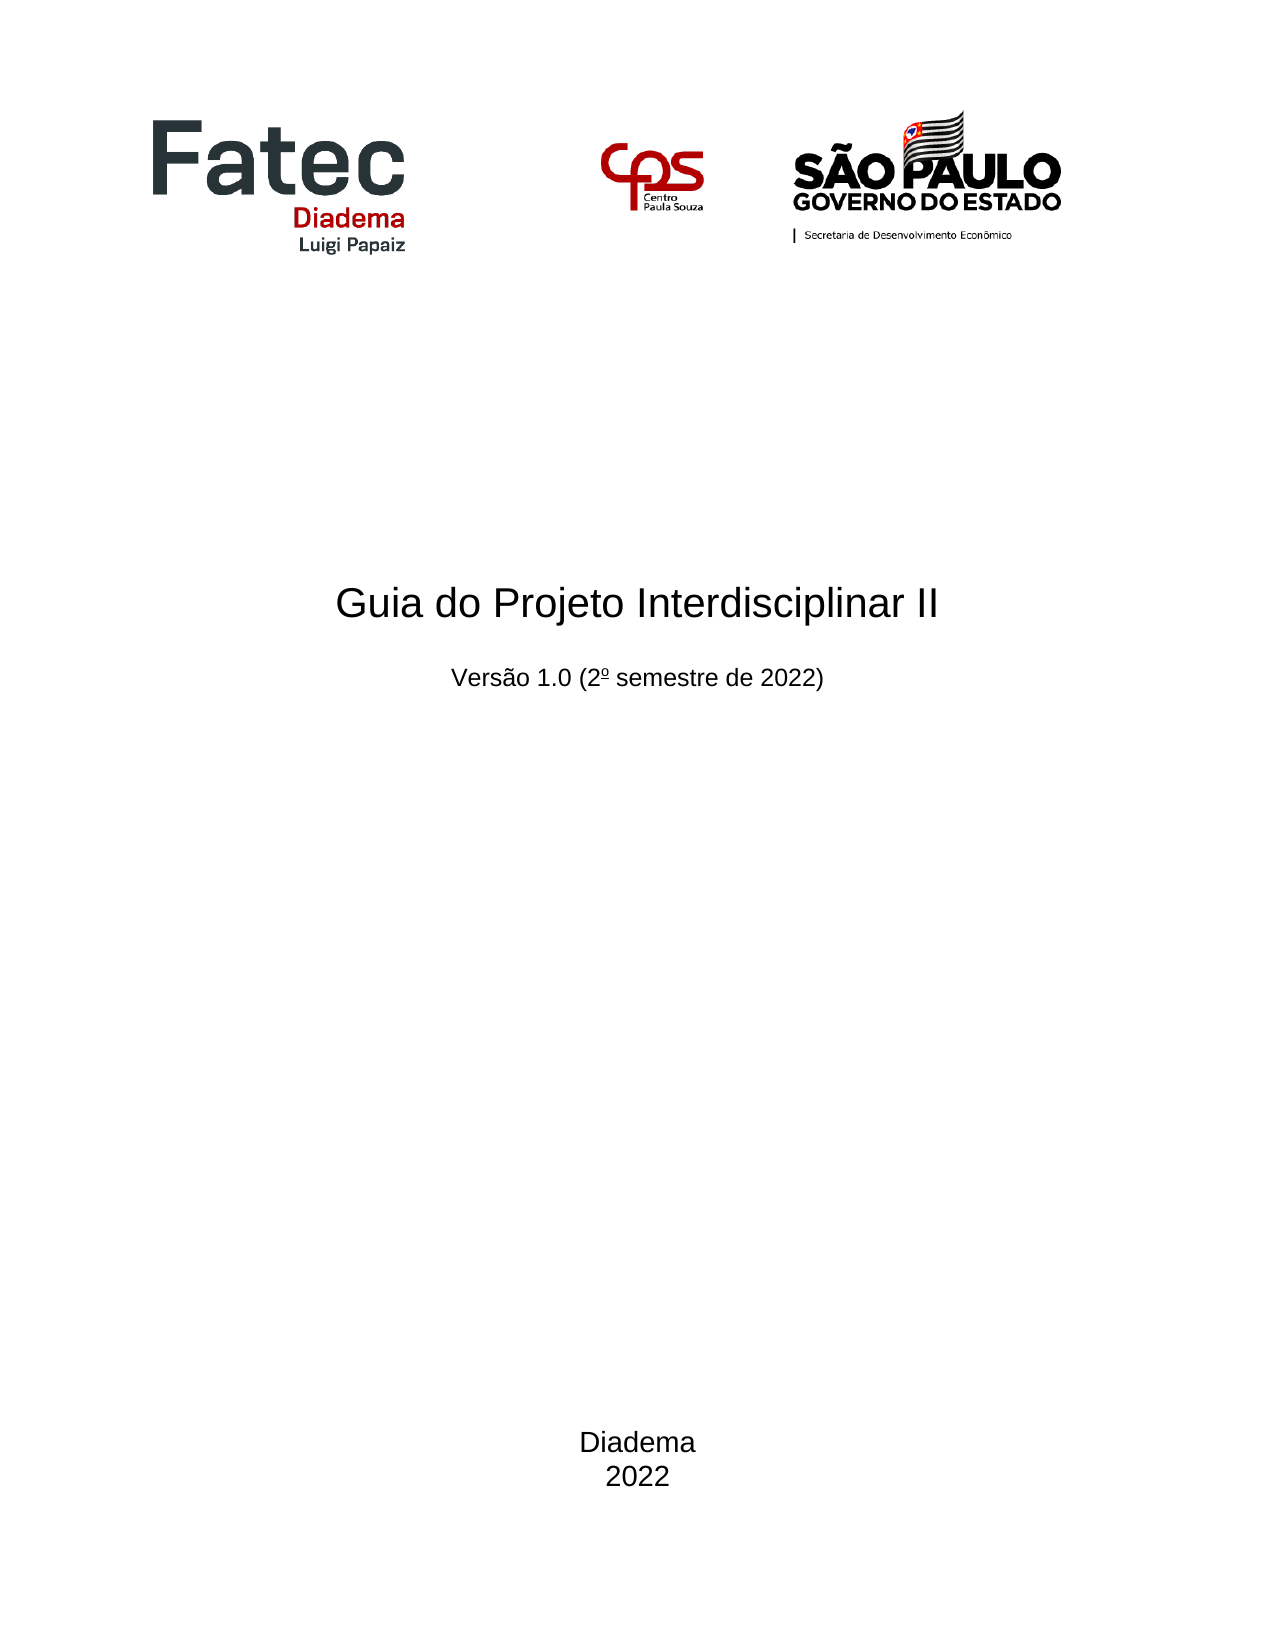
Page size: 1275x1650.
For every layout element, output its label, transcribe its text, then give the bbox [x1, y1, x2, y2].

text Versão 1.0 (2o semestre de 2022) [150, 663, 1125, 692]
text 2022 [150, 1459, 1125, 1492]
picture [150, 118, 408, 281]
picture [524, 75, 1097, 310]
text Diadema [150, 1425, 1125, 1459]
title Guia do Projeto Interdisciplinar II [150, 579, 1125, 627]
